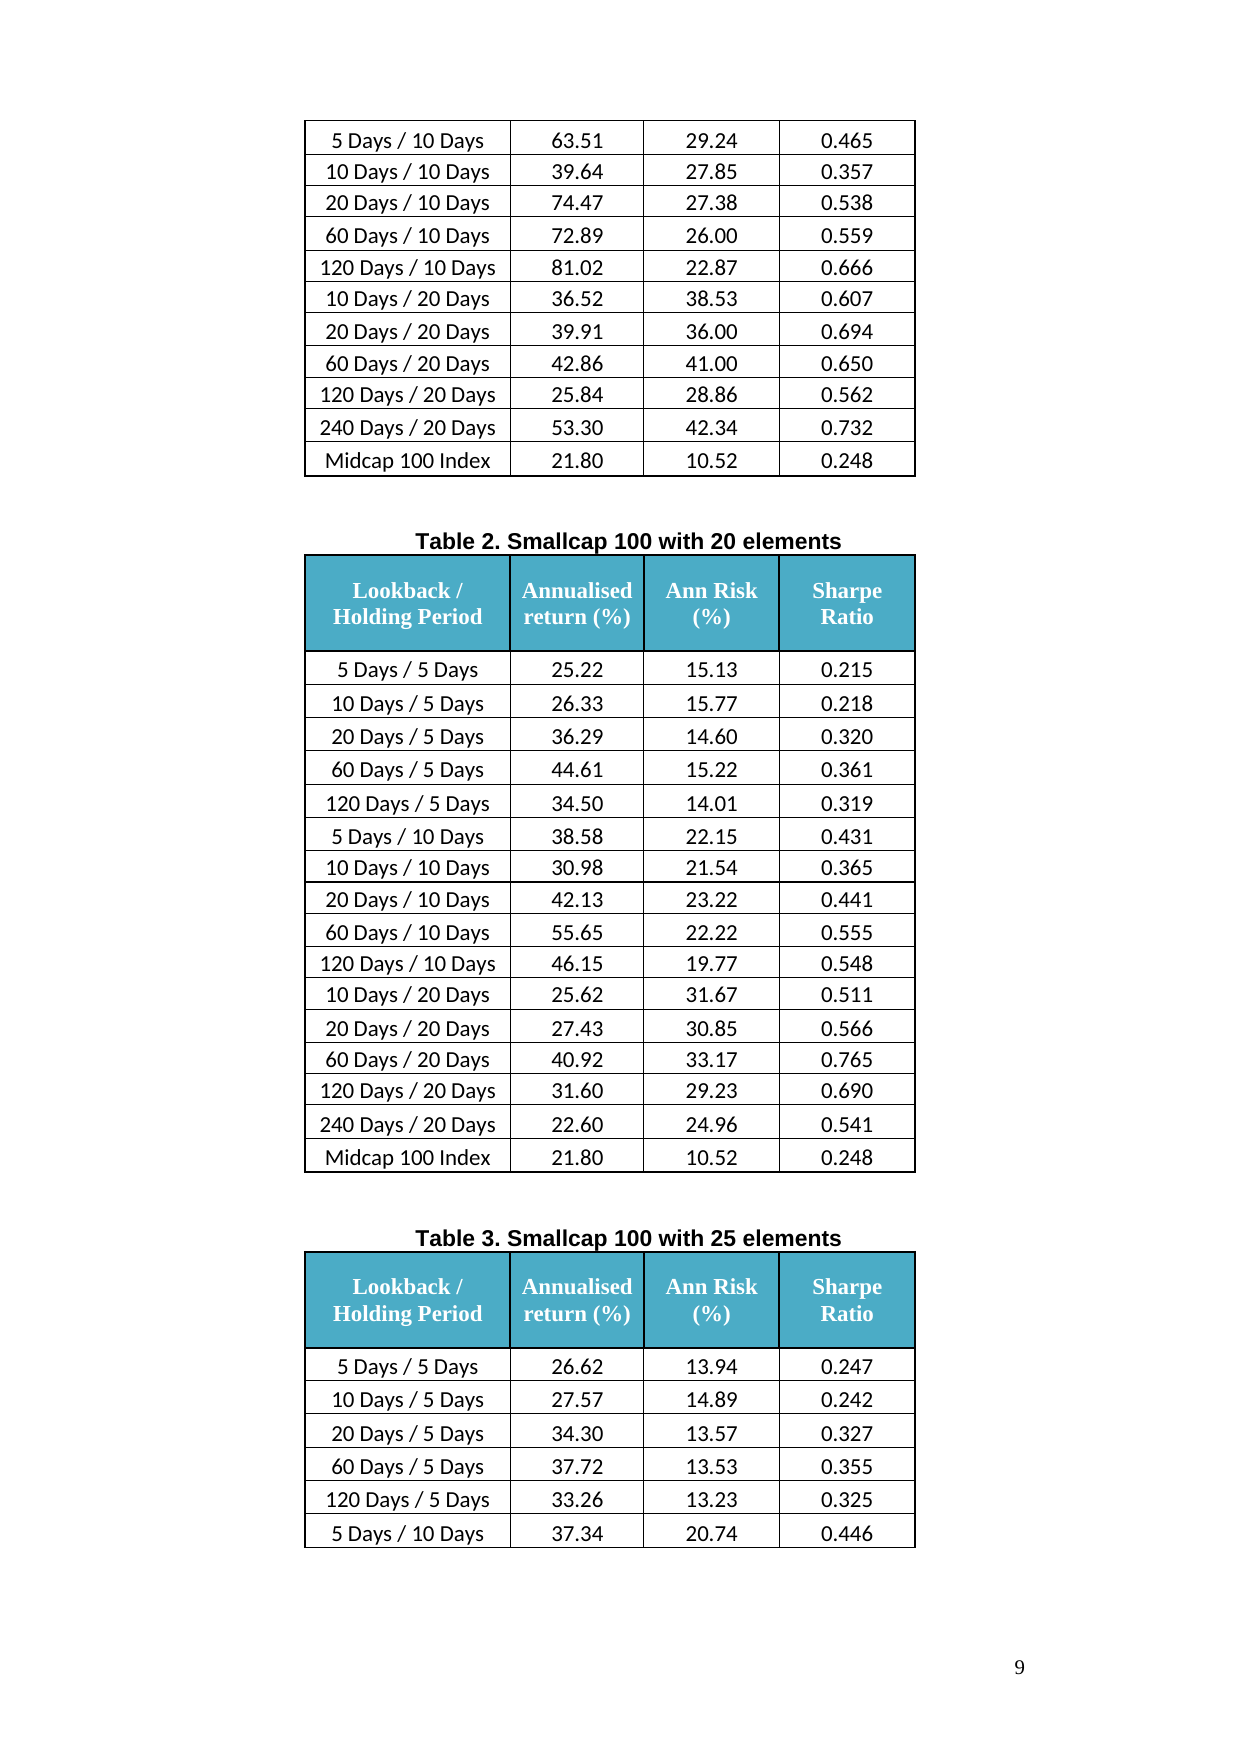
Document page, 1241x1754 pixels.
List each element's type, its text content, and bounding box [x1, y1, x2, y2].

table_cell 0.247 [780, 1349, 914, 1380]
table_cell 14.01 [644, 785, 779, 817]
table_cell 13.53 [644, 1448, 779, 1480]
table_cell 13.23 [644, 1481, 779, 1513]
table_cell 28.86 [644, 378, 779, 408]
table_cell 10 Days / 5 Days [306, 1381, 510, 1413]
table_cell 38.58 [511, 818, 643, 850]
table_cell 0.320 [780, 718, 914, 750]
table_cell 21.80 [511, 442, 643, 474]
table_cell 0.559 [780, 217, 914, 249]
table_cell 5 Days / 10 Days [306, 121, 510, 154]
table_cell 40.92 [511, 1043, 643, 1073]
table_header Lookback / Holding Period [306, 556, 509, 650]
table_cell 60 Days / 10 Days [306, 914, 510, 946]
table_header Ann Risk (%) [645, 556, 778, 650]
table_cell 36.52 [511, 282, 643, 312]
table_cell 21.54 [644, 851, 779, 881]
table_cell Midcap 100 Index [306, 442, 510, 474]
table_cell 39.91 [511, 313, 643, 345]
table_cell 0.765 [780, 1043, 914, 1073]
table_cell 46.15 [511, 947, 643, 977]
table_cell 240 Days / 20 Days [306, 1105, 510, 1138]
table_cell 0.541 [780, 1105, 914, 1138]
table_cell 53.30 [511, 409, 643, 441]
table_cell 14.60 [644, 718, 779, 750]
table_cell 0.319 [780, 785, 914, 817]
table_cell 22.60 [511, 1105, 643, 1138]
table_cell 0.555 [780, 914, 914, 946]
table_cell 5 Days / 5 Days [306, 1349, 510, 1380]
table_cell 26.33 [511, 685, 643, 717]
table_cell 60 Days / 20 Days [306, 346, 510, 377]
table_cell 240 Days / 20 Days [306, 409, 510, 441]
table_cell 120 Days / 10 Days [306, 251, 510, 281]
table_cell 30.98 [511, 851, 643, 881]
table_cell 31.60 [511, 1074, 643, 1104]
table_cell 13.94 [644, 1349, 779, 1380]
table_cell 0.441 [780, 883, 914, 913]
table_cell 20 Days / 20 Days [306, 313, 510, 345]
table_cell 10 Days / 5 Days [306, 685, 510, 717]
table_cell 20 Days / 10 Days [306, 883, 510, 913]
table_cell 0.355 [780, 1448, 914, 1480]
table_cell 0.650 [780, 346, 914, 377]
table_cell 22.15 [644, 818, 779, 850]
table_cell 25.62 [511, 978, 643, 1008]
table_cell 0.215 [780, 652, 914, 683]
table_cell 5 Days / 5 Days [306, 652, 510, 683]
table_cell 30.85 [644, 1010, 779, 1042]
table_cell 10 Days / 20 Days [306, 282, 510, 312]
table_cell 36.00 [644, 313, 779, 345]
table_cell 10 Days / 10 Days [306, 851, 510, 881]
table_cell 20 Days / 5 Days [306, 718, 510, 750]
table_cell 33.17 [644, 1043, 779, 1073]
table_cell 27.85 [644, 155, 779, 185]
table_cell 0.365 [780, 851, 914, 881]
table_cell 120 Days / 10 Days [306, 947, 510, 977]
table_cell 19.77 [644, 947, 779, 977]
table_cell 74.47 [511, 186, 643, 216]
table_cell 25.84 [511, 378, 643, 408]
table_cell 27.43 [511, 1010, 643, 1042]
table_cell 25.22 [511, 652, 643, 683]
table_cell 24.96 [644, 1105, 779, 1138]
table_cell 34.50 [511, 785, 643, 817]
text Table 3. Smallcap 100 with 25 elements [232, 1224, 1024, 1251]
table_header Ann Risk (%) [645, 1253, 778, 1347]
table_cell 29.24 [644, 121, 779, 154]
table_cell 37.34 [511, 1514, 643, 1547]
table_cell 22.87 [644, 251, 779, 281]
table_cell 42.34 [644, 409, 779, 441]
table_cell 29.23 [644, 1074, 779, 1104]
table_cell 120 Days / 5 Days [306, 1481, 510, 1513]
table_cell 0.538 [780, 186, 914, 216]
table_cell 5 Days / 10 Days [306, 1514, 510, 1547]
table_cell 0.248 [780, 442, 914, 474]
table_cell 21.80 [511, 1139, 643, 1171]
table_cell 0.431 [780, 818, 914, 850]
table_cell 20.74 [644, 1514, 779, 1547]
table_cell 0.690 [780, 1074, 914, 1104]
table_cell 31.67 [644, 978, 779, 1008]
table_cell 15.77 [644, 685, 779, 717]
table_cell 10 Days / 10 Days [306, 155, 510, 185]
table_cell 0.562 [780, 378, 914, 408]
table_header Sharpe Ratio [780, 1253, 914, 1347]
table_cell 39.64 [511, 155, 643, 185]
table_cell 44.61 [511, 751, 643, 783]
table_cell 0.732 [780, 409, 914, 441]
table_cell 120 Days / 20 Days [306, 378, 510, 408]
table_cell 0.327 [780, 1414, 914, 1447]
table_cell 0.218 [780, 685, 914, 717]
table_cell 0.242 [780, 1381, 914, 1413]
table_cell 20 Days / 10 Days [306, 186, 510, 216]
table_cell 63.51 [511, 121, 643, 154]
table_cell 36.29 [511, 718, 643, 750]
table_header Lookback / Holding Period [306, 1253, 509, 1347]
table_cell 20 Days / 20 Days [306, 1010, 510, 1042]
table_cell 14.89 [644, 1381, 779, 1413]
table_cell 33.26 [511, 1481, 643, 1513]
table_cell 38.53 [644, 282, 779, 312]
table_cell 15.22 [644, 751, 779, 783]
table_cell 0.607 [780, 282, 914, 312]
text Table 2. Smallcap 100 with 20 elements [232, 528, 1024, 554]
table_cell 0.548 [780, 947, 914, 977]
table_cell 10.52 [644, 1139, 779, 1171]
table_cell 10 Days / 20 Days [306, 978, 510, 1008]
table_cell 26.00 [644, 217, 779, 249]
table_cell 60 Days / 5 Days [306, 1448, 510, 1480]
table_cell 22.22 [644, 914, 779, 946]
table_cell 55.65 [511, 914, 643, 946]
table_header Annualised return (%) [511, 1253, 643, 1347]
table_cell 42.13 [511, 883, 643, 913]
table_cell 0.566 [780, 1010, 914, 1042]
table_cell 0.694 [780, 313, 914, 345]
table_cell 0.446 [780, 1514, 914, 1547]
table_cell 81.02 [511, 251, 643, 281]
table_cell 23.22 [644, 883, 779, 913]
table_cell 120 Days / 5 Days [306, 785, 510, 817]
table_cell Midcap 100 Index [306, 1139, 510, 1171]
table_cell 41.00 [644, 346, 779, 377]
table_cell 60 Days / 5 Days [306, 751, 510, 783]
table_cell 60 Days / 20 Days [306, 1043, 510, 1073]
table_cell 0.511 [780, 978, 914, 1008]
table_cell 60 Days / 10 Days [306, 217, 510, 249]
table_cell 72.89 [511, 217, 643, 249]
table_cell 26.62 [511, 1349, 643, 1380]
table_cell 0.361 [780, 751, 914, 783]
table_cell 10.52 [644, 442, 779, 474]
table_cell 37.72 [511, 1448, 643, 1480]
table_cell 0.666 [780, 251, 914, 281]
table_cell 15.13 [644, 652, 779, 683]
table_cell 5 Days / 10 Days [306, 818, 510, 850]
table_cell 0.248 [780, 1139, 914, 1171]
table_cell 27.38 [644, 186, 779, 216]
table_cell 13.57 [644, 1414, 779, 1447]
table_header Sharpe Ratio [780, 556, 914, 650]
table_cell 0.357 [780, 155, 914, 185]
table_cell 42.86 [511, 346, 643, 377]
table_cell 120 Days / 20 Days [306, 1074, 510, 1104]
table_cell 0.325 [780, 1481, 914, 1513]
table_cell 34.30 [511, 1414, 643, 1447]
table_cell 27.57 [511, 1381, 643, 1413]
table_cell 20 Days / 5 Days [306, 1414, 510, 1447]
table_header Annualised return (%) [511, 556, 643, 650]
table_cell 0.465 [780, 121, 914, 154]
